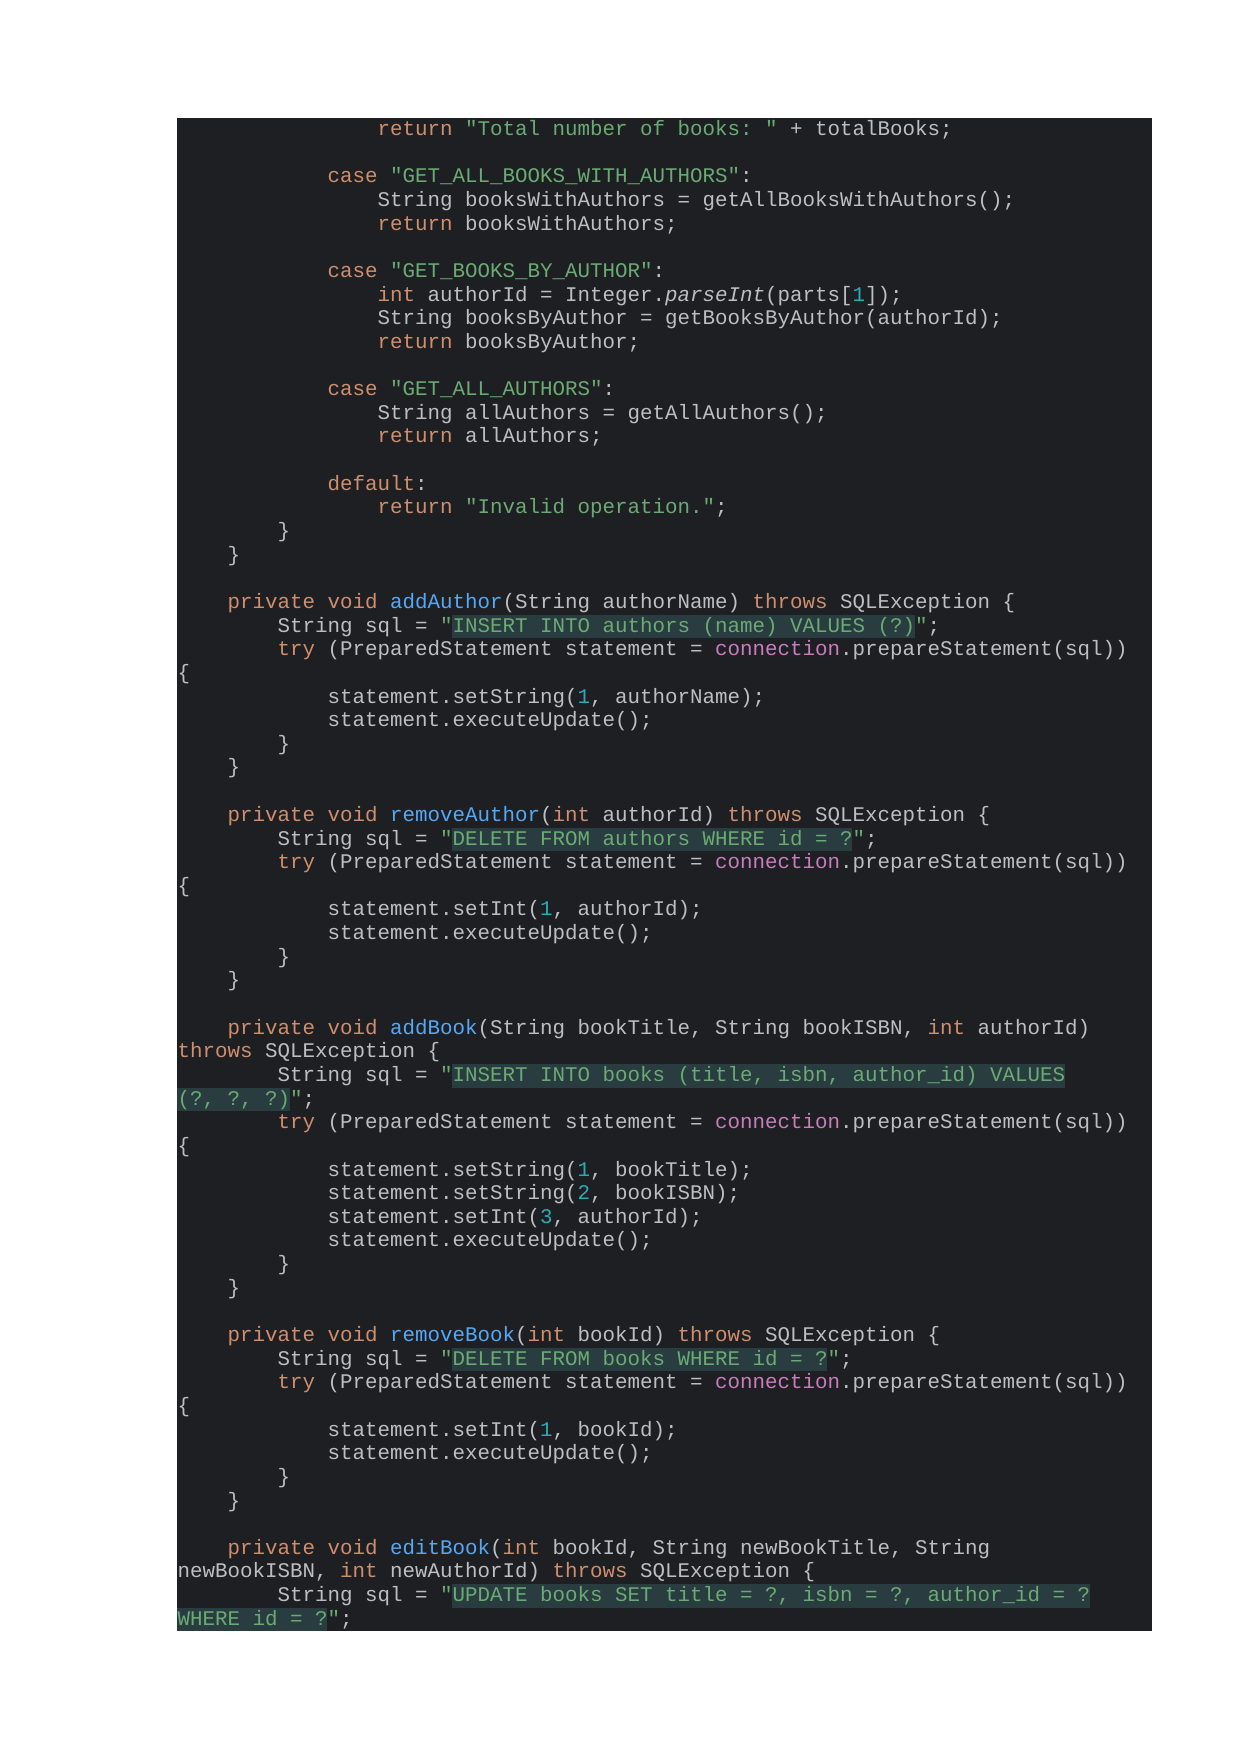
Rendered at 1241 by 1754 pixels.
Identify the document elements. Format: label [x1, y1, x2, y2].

text [177, 118, 1152, 1631]
